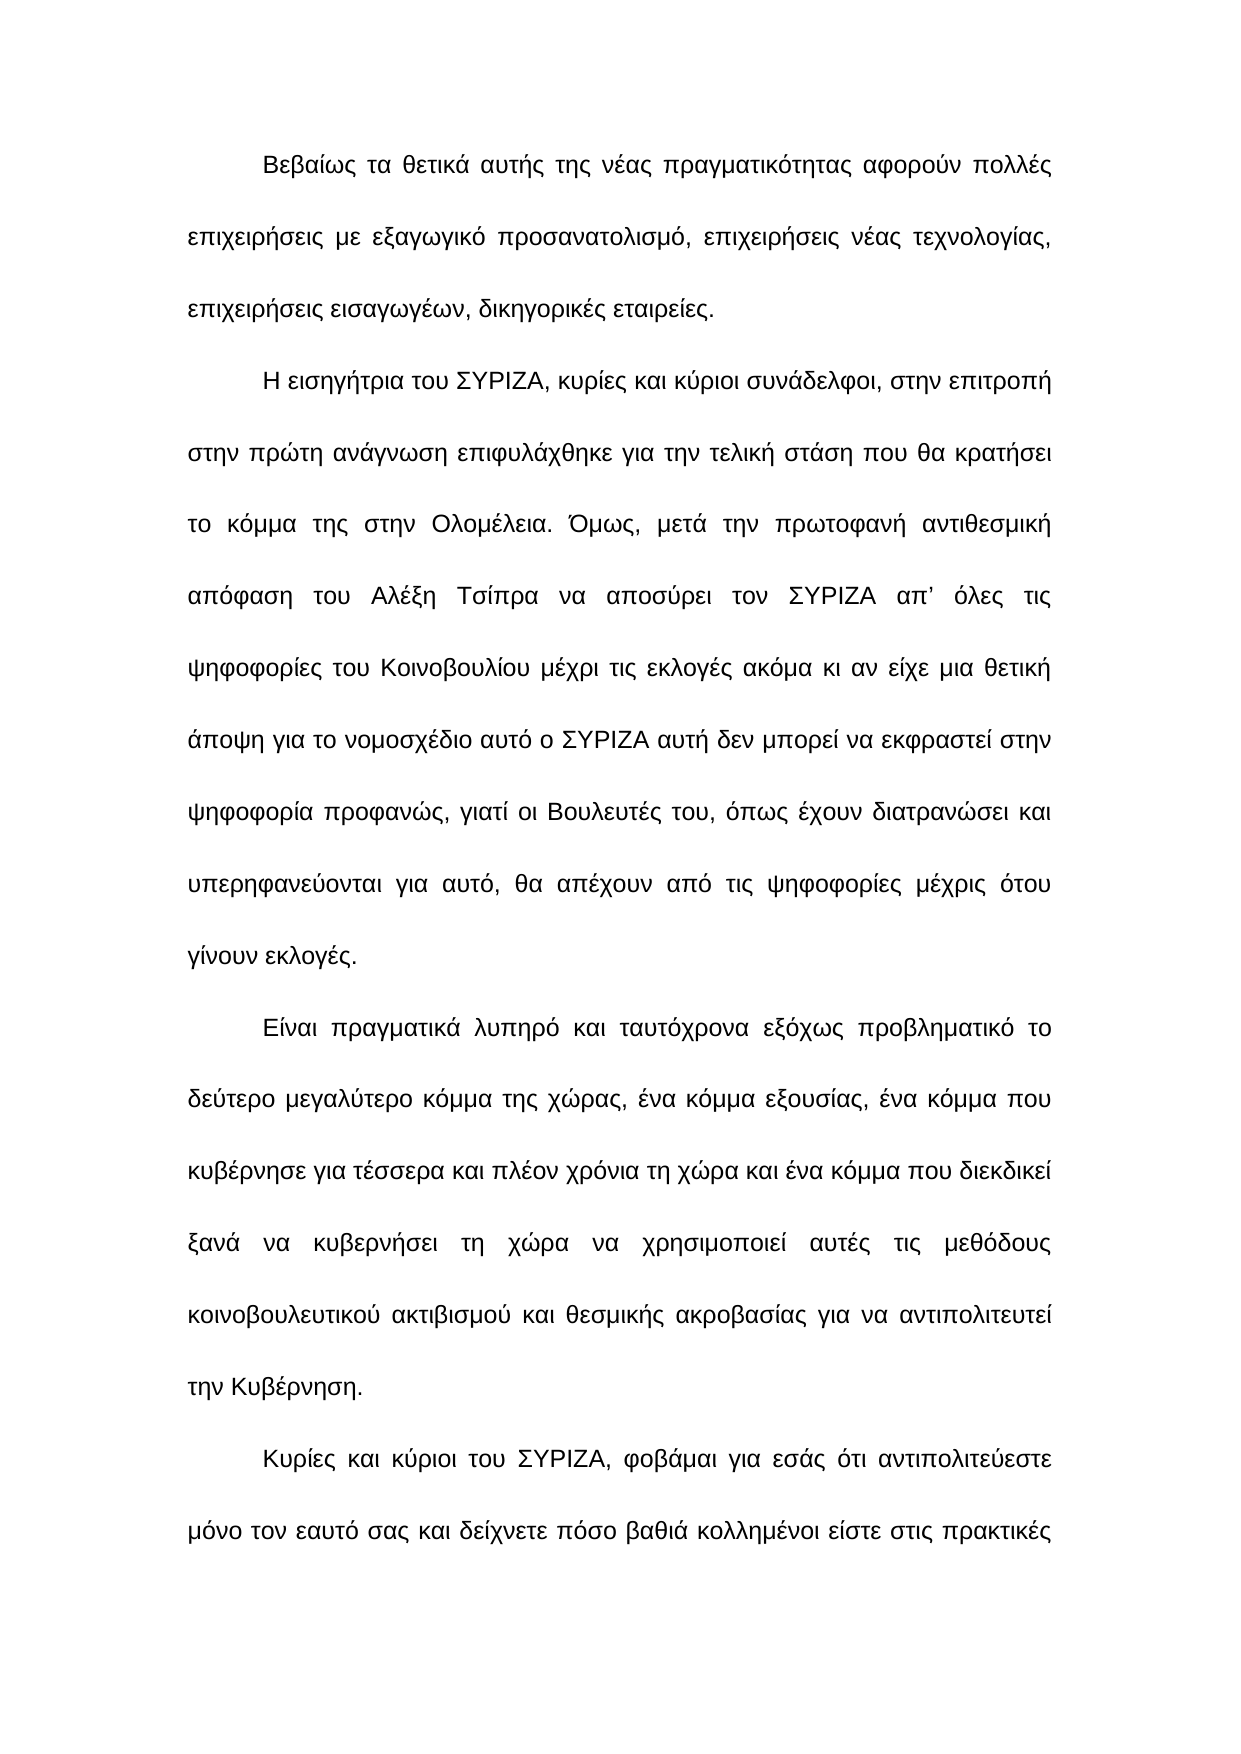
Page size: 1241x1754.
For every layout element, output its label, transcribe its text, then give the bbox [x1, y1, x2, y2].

text Είναι πραγματικά λυπηρό και ταυτόχρονα εξόχως προβληματικό το δεύτερο μεγαλύτερο κόμμα της χώρας, ένα κόμμα εξουσίας, ένα κόμμα που κυβέρνησε για τέσσερα και πλέον χρόνια τη χώρα και ένα κόμμα που διεκδικεί ξανά να κυβερνήσει τη χώρα να χρησιμοποιεί αυτές τις μεθόδους κοινοβουλευτικού ακτιβισμού και θεσμικής ακροβασίας για να αντιπολιτευτεί την Κυβέρνηση. [187, 1012, 1053, 1401]
text Η εισηγήτρια του ΣΥΡΙΖΑ, κυρίες και κύριοι συνάδελφοι, στην επιτροπή στην πρώτη ανάγνωση επιφυλάχθηκε για την τελική στάση που θα κρατήσει το κόμμα της στην Ολομέλεια. Όμως, μετά την πρωτοφανή αντιθεσμική απόφαση του Αλέξη Τσίπρα να αποσύρει τον ΣΥΡΙΖΑ απ’ όλες τις ψηφοφορίες του Κοινοβουλίου μέχρι τις εκλογές ακόμα κι αν είχε μια θετική άποψη για το νομοσχέδιο αυτό ο ΣΥΡΙΖΑ αυτή δεν μπορεί να εκφραστεί στην ψηφοφορία προφανώς, γιατί οι Βουλευτές του, όπως έχουν διατρανώσει και υπερηφανεύονται για αυτό, θα απέχουν από τις ψηφοφορίες μέχρις ότου γίνουν εκλογές. [187, 366, 1053, 969]
text Βεβαίως τα θετικά αυτής της νέας πραγματικότητας αφορούν πολλές επιχειρήσεις με εξαγωγικό προσανατολισμό, επιχειρήσεις νέας τεχνολογίας, επιχειρήσεις εισαγωγέων, δικηγορικές εταιρείες. [187, 150, 1053, 322]
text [187, 1444, 1053, 1544]
